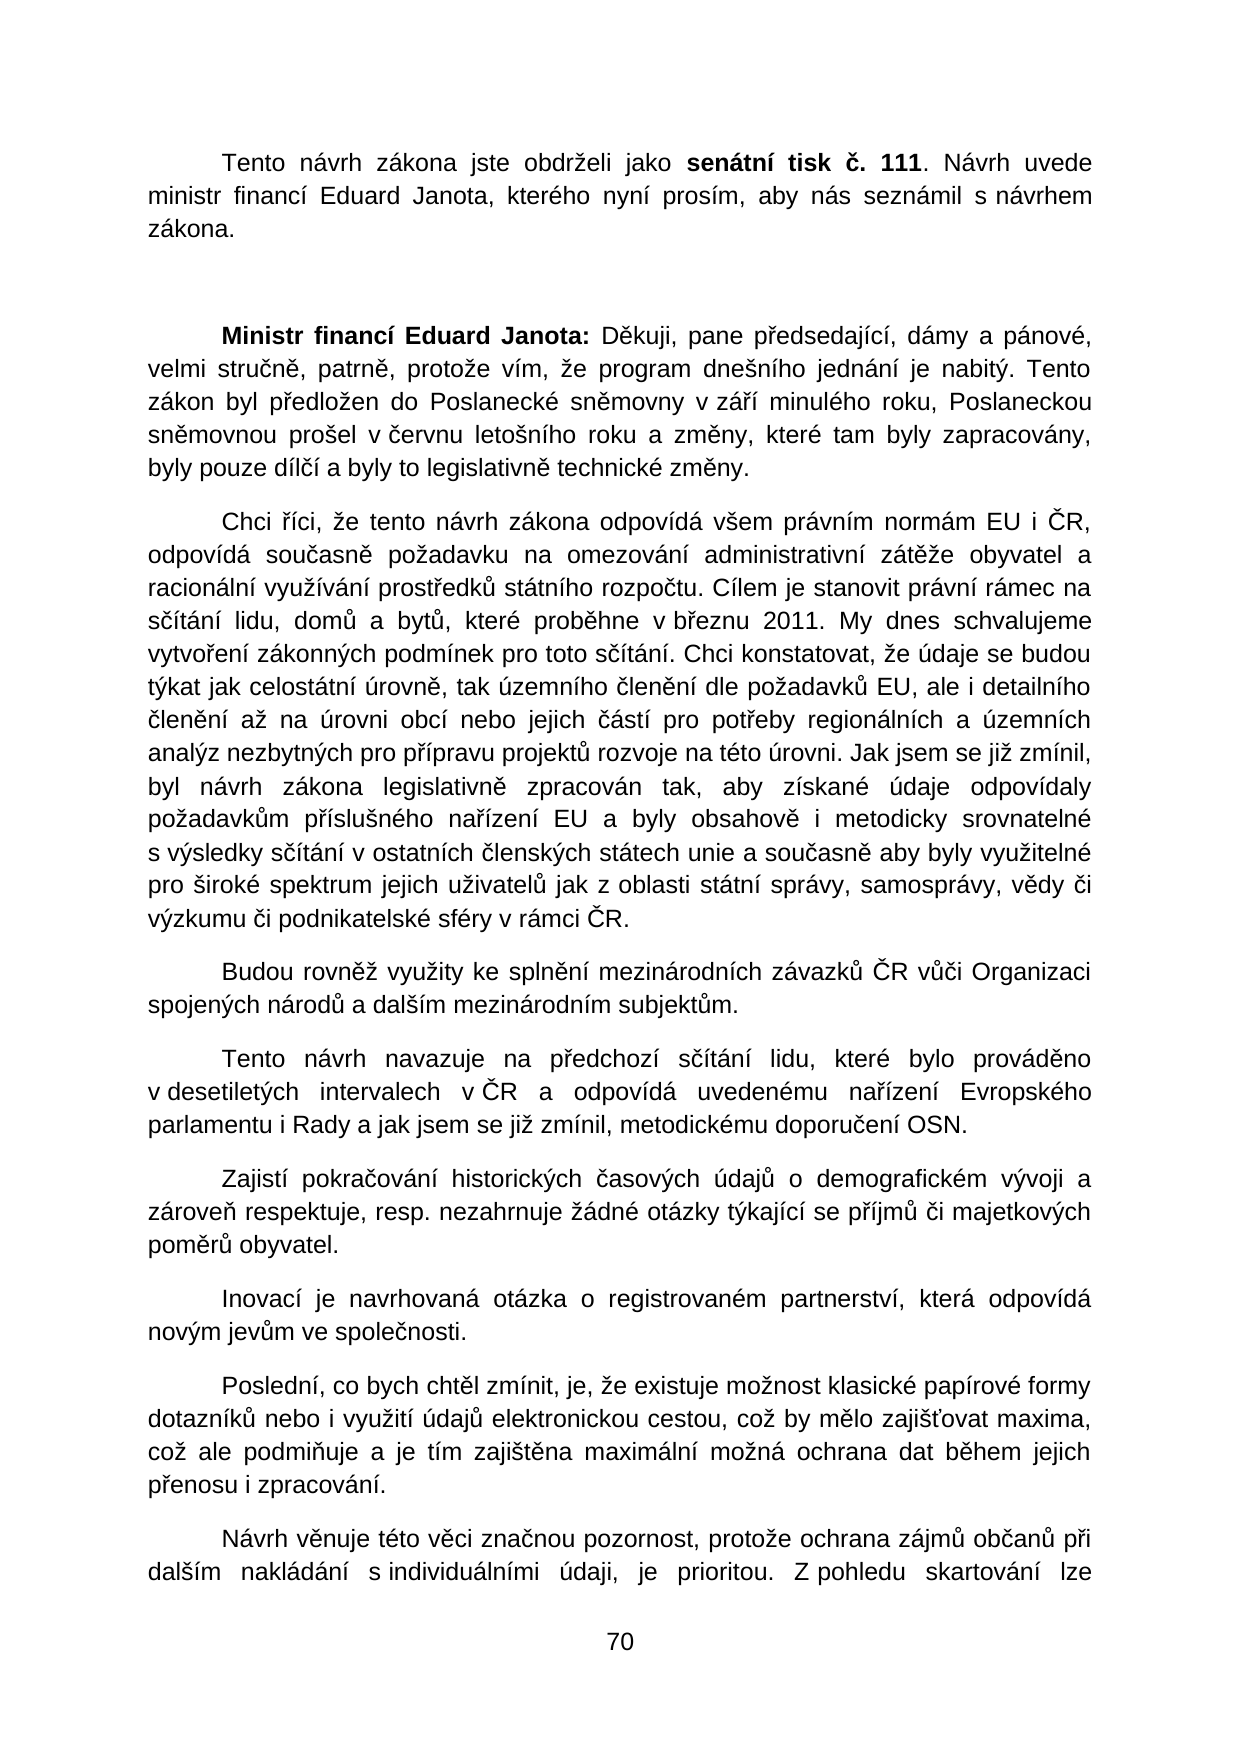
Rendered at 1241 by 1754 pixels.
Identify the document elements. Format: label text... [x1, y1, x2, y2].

text Zajistí pokračování historických časových údajů o demografickém vývoji a zároveň respektuje, resp. nezahrnuje žádné otázky týkající se příjmů či majetkových poměrů obyvatel. [148, 1164, 1093, 1259]
text Tento návrh navazuje na předchozí sčítání lidu, které bylo prováděno v desetiletých intervalech v ČR a odpovídá uvedenému nařízení Evropského parlamentu i Rady a jak jsem se již zmínil, metodickému doporučení OSN. [148, 1044, 1093, 1139]
text Chci říci, že tento návrh zákona odpovídá všem právním normám EU i ČR, odpovídá současně požadavku na omezování administrativní zátěže obyvatel a racionální využívání prostředků státního rozpočtu. Cílem je stanovit právní rámec na sčítání lidu, domů a bytů, které proběhne v březnu 2011. My dnes schvalujeme vytvoření zákonných podmínek pro toto sčítání. Chci konstatovat, že údaje se budou týkat jak celostátní úrovně, tak územního členění dle požadavků EU, ale i detailního členění až na úrovni obcí nebo jejich částí pro potřeby regionálních a územních analýz nezbytných pro přípravu projektů rozvoje na této úrovni. Jak jsem se již zmínil, byl návrh zákona legislativně zpracován tak, aby získané údaje odpovídaly požadavkům příslušného nařízení EU a byly obsahově i metodicky srovnatelné s výsledky sčítání v ostatních členských státech unie a současně aby byly využitelné pro široké spektrum jejich uživatelů jak z oblasti státní správy, samosprávy, vědy či výzkumu či podnikatelské sféry v rámci ČR. [148, 507, 1093, 932]
text Poslední, co bych chtěl zmínit, je, že existuje možnost klasické papírové formy dotazníků nebo i využití údajů elektronickou cestou, což by mělo zajišťovat maxima, což ale podmiňuje a je tím zajištěna maximální možná ochrana dat během jejich přenosu i zpracování. [148, 1371, 1093, 1499]
text Inovací je navrhovaná otázka o registrovaném partnerství, která odpovídá novým jevům ve společnosti. [148, 1284, 1093, 1346]
text Budou rovněž využity ke splnění mezinárodních závazků ČR vůči Organizaci spojených národů a dalším mezinárodním subjektům. [148, 957, 1093, 1019]
text Tento návrh zákona jste obdrželi jako senátní tisk č. 111. Návrh uvede ministr financí Eduard Janota, kterého nyní prosím, aby nás seznámil s návrhem zákona. [148, 148, 1093, 242]
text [148, 1524, 1093, 1586]
text Ministr financí Eduard Janota: Děkuji, pane předsedající, dámy a pánové, velmi stručně, patrně, protože vím, že program dnešního jednání je nabitý. Tento zákon byl předložen do Poslanecké sněmovny v září minulého roku, Poslaneckou sněmovnou prošel v červnu letošního roku a změny, které tam byly zapracovány, byly pouze dílčí a byly to legislativně technické změny. [148, 321, 1093, 482]
